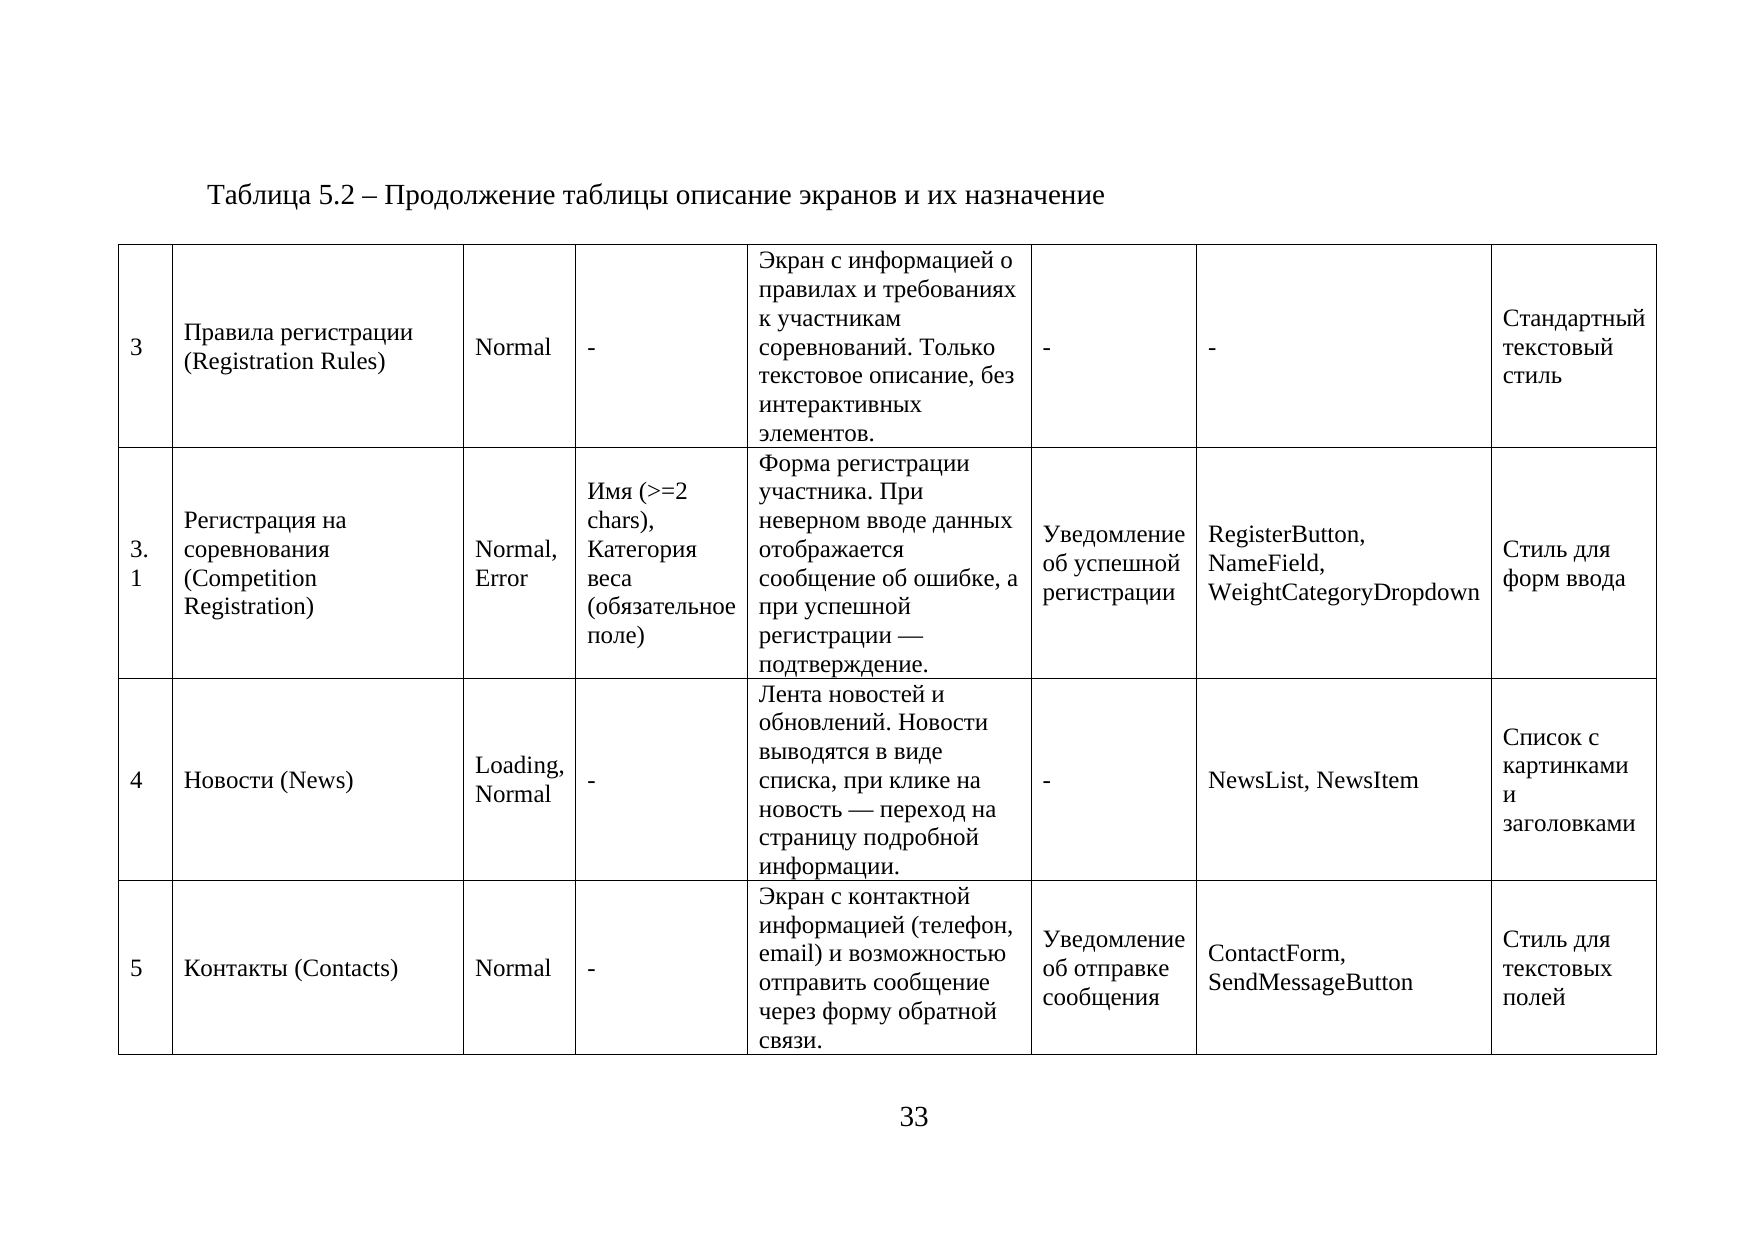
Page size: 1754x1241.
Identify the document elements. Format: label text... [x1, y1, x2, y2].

table_cell NewsList, NewsItem [1197, 679, 1491, 880]
table_cell Стиль для форм ввода [1492, 448, 1656, 678]
table_cell Контакты (Contacts) [173, 881, 463, 1053]
table_cell Loading, Normal [464, 679, 575, 880]
table_cell Стиль для текстовых полей [1492, 881, 1656, 1053]
table_cell - [576, 679, 747, 880]
table_header Стандартный текстовый стиль [1492, 245, 1656, 447]
text Таблица 5.2 – Продолжение таблицы описание экранов и их назначение [118, 177, 1636, 211]
table_cell ContactForm, SendMessageButton [1197, 881, 1491, 1053]
table_cell Уведомление об отправке сообщения [1032, 881, 1196, 1053]
table_cell 5 [119, 881, 172, 1053]
table_header 3 [119, 245, 172, 447]
table_cell Экран с контактной информацией (телефон, email) и возможностью отправить сообщение через форму обратной связи. [748, 881, 1031, 1053]
table_header Экран с информацией о правилах и требованиях к участникам соревнований. Только текстовое описание, без интерактивных элементов. [748, 245, 1031, 447]
table_cell Имя (>=2 chars), Категория веса (обязательное поле) [576, 448, 747, 678]
table_cell 4 [119, 679, 172, 880]
table_cell Normal [464, 881, 575, 1053]
table_header - [1197, 245, 1491, 447]
table_header - [576, 245, 747, 447]
table_cell Форма регистрации участника. При неверном вводе данных отображается сообщение об ошибке, а при успешной регистрации — подтверждение. [748, 448, 1031, 678]
table_cell Регистрация на соревнования (Competition Registration) [173, 448, 463, 678]
table_cell - [1032, 679, 1196, 880]
table_cell Новости (News) [173, 679, 463, 880]
table_header - [1032, 245, 1196, 447]
table_header Правила регистрации (Registration Rules) [173, 245, 463, 447]
table_cell RegisterButton, NameField, WeightCategoryDropdown [1197, 448, 1491, 678]
table_cell Уведомление об успешной регистрации [1032, 448, 1196, 678]
table_cell Лента новостей и обновлений. Новости выводятся в виде списка, при клике на новость — переход на страницу подробной информации. [748, 679, 1031, 880]
table_cell Normal, Error [464, 448, 575, 678]
table_cell 3.1 [119, 448, 172, 678]
table_header Normal [464, 245, 575, 447]
table_cell - [576, 881, 747, 1053]
table_cell Список с картинками и заголовками [1492, 679, 1656, 880]
